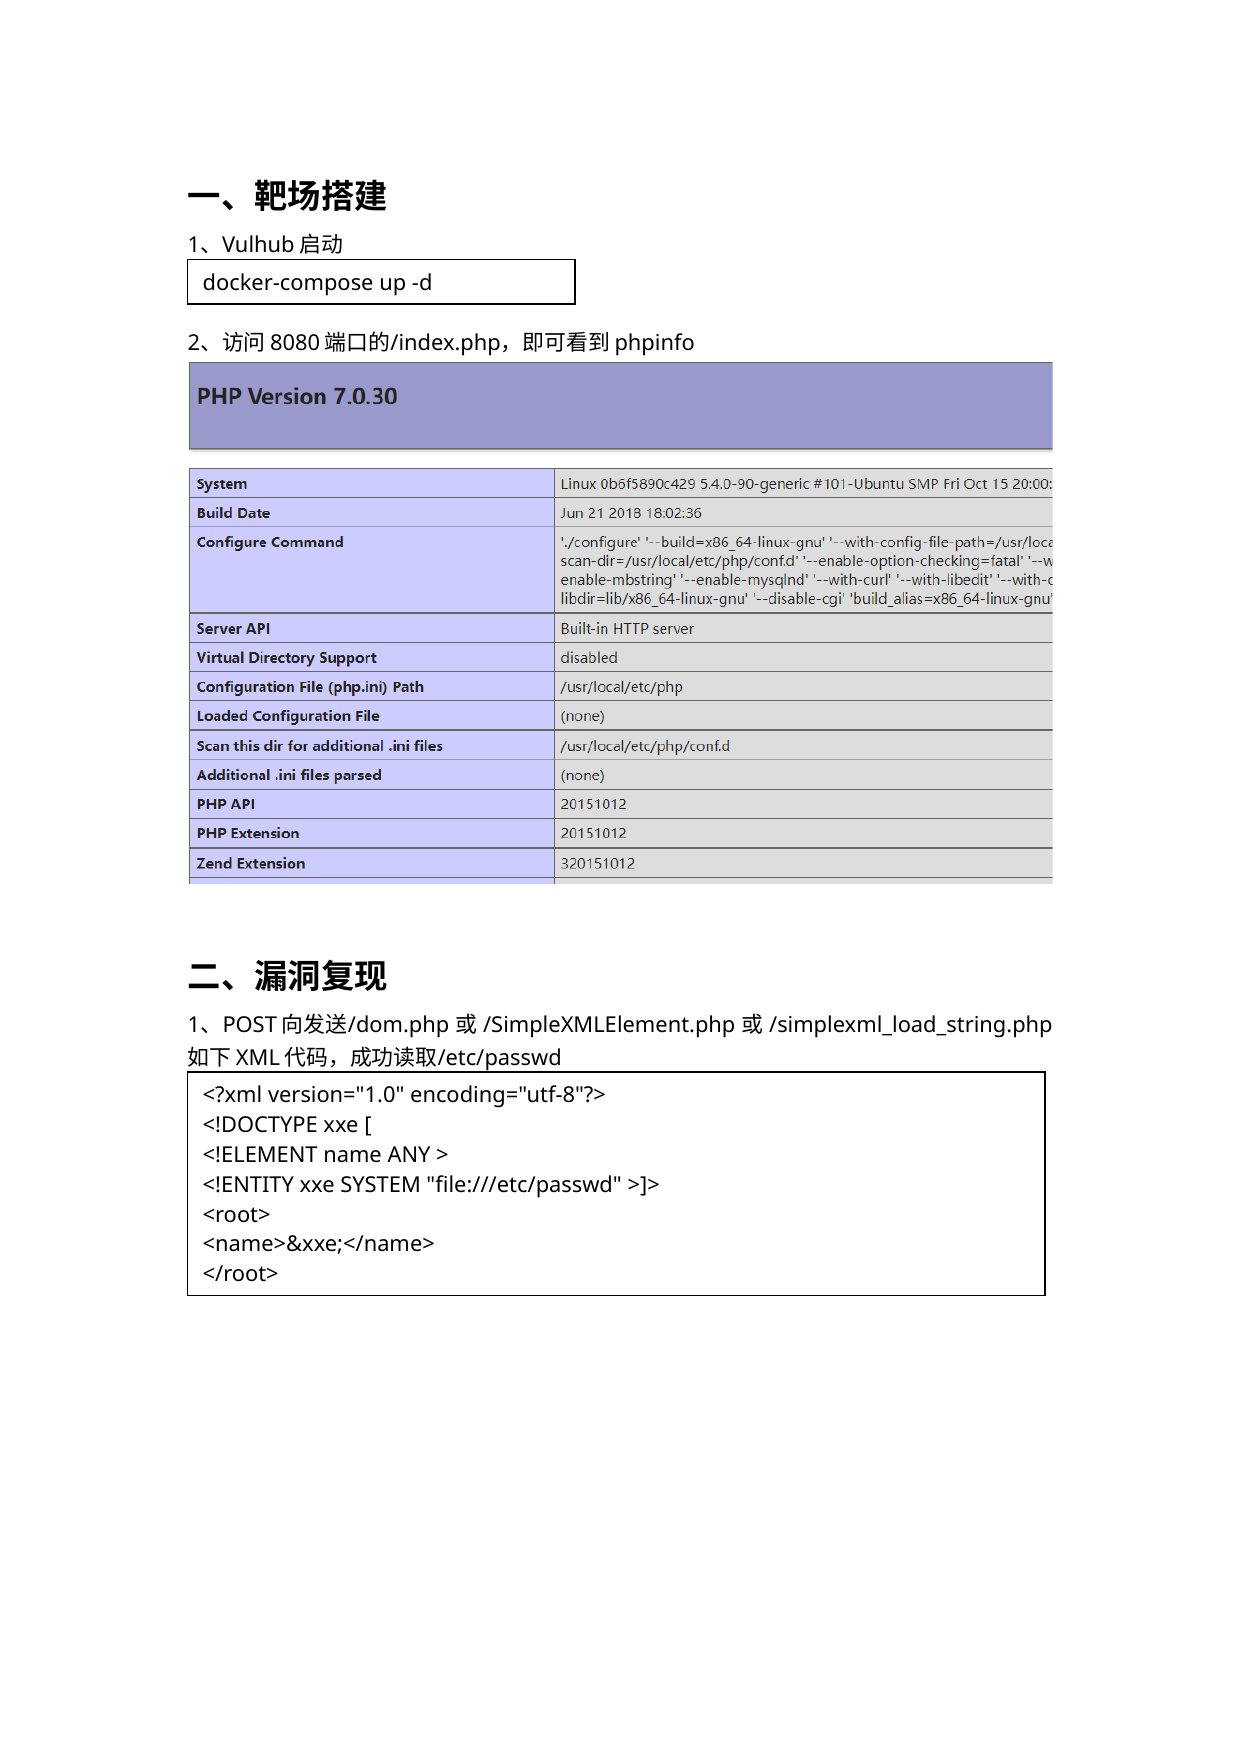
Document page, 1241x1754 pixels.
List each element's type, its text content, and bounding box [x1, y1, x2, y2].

text 1、POST向发送/dom.php 或 /SimpleXMLElement.php 或 /simplexml_load_string.php如下XML代码，成功读取/etc/passwd [187, 1007, 1053, 1072]
text 二、漏洞复现 [187, 942, 1053, 1007]
text 一、靶场搭建 [187, 162, 1053, 227]
picture [187, 357, 1053, 884]
text 2、访问8080端口的/index.php，即可看到phpinfo [187, 324, 1053, 357]
text 1、Vulhub启动 [187, 227, 1053, 259]
